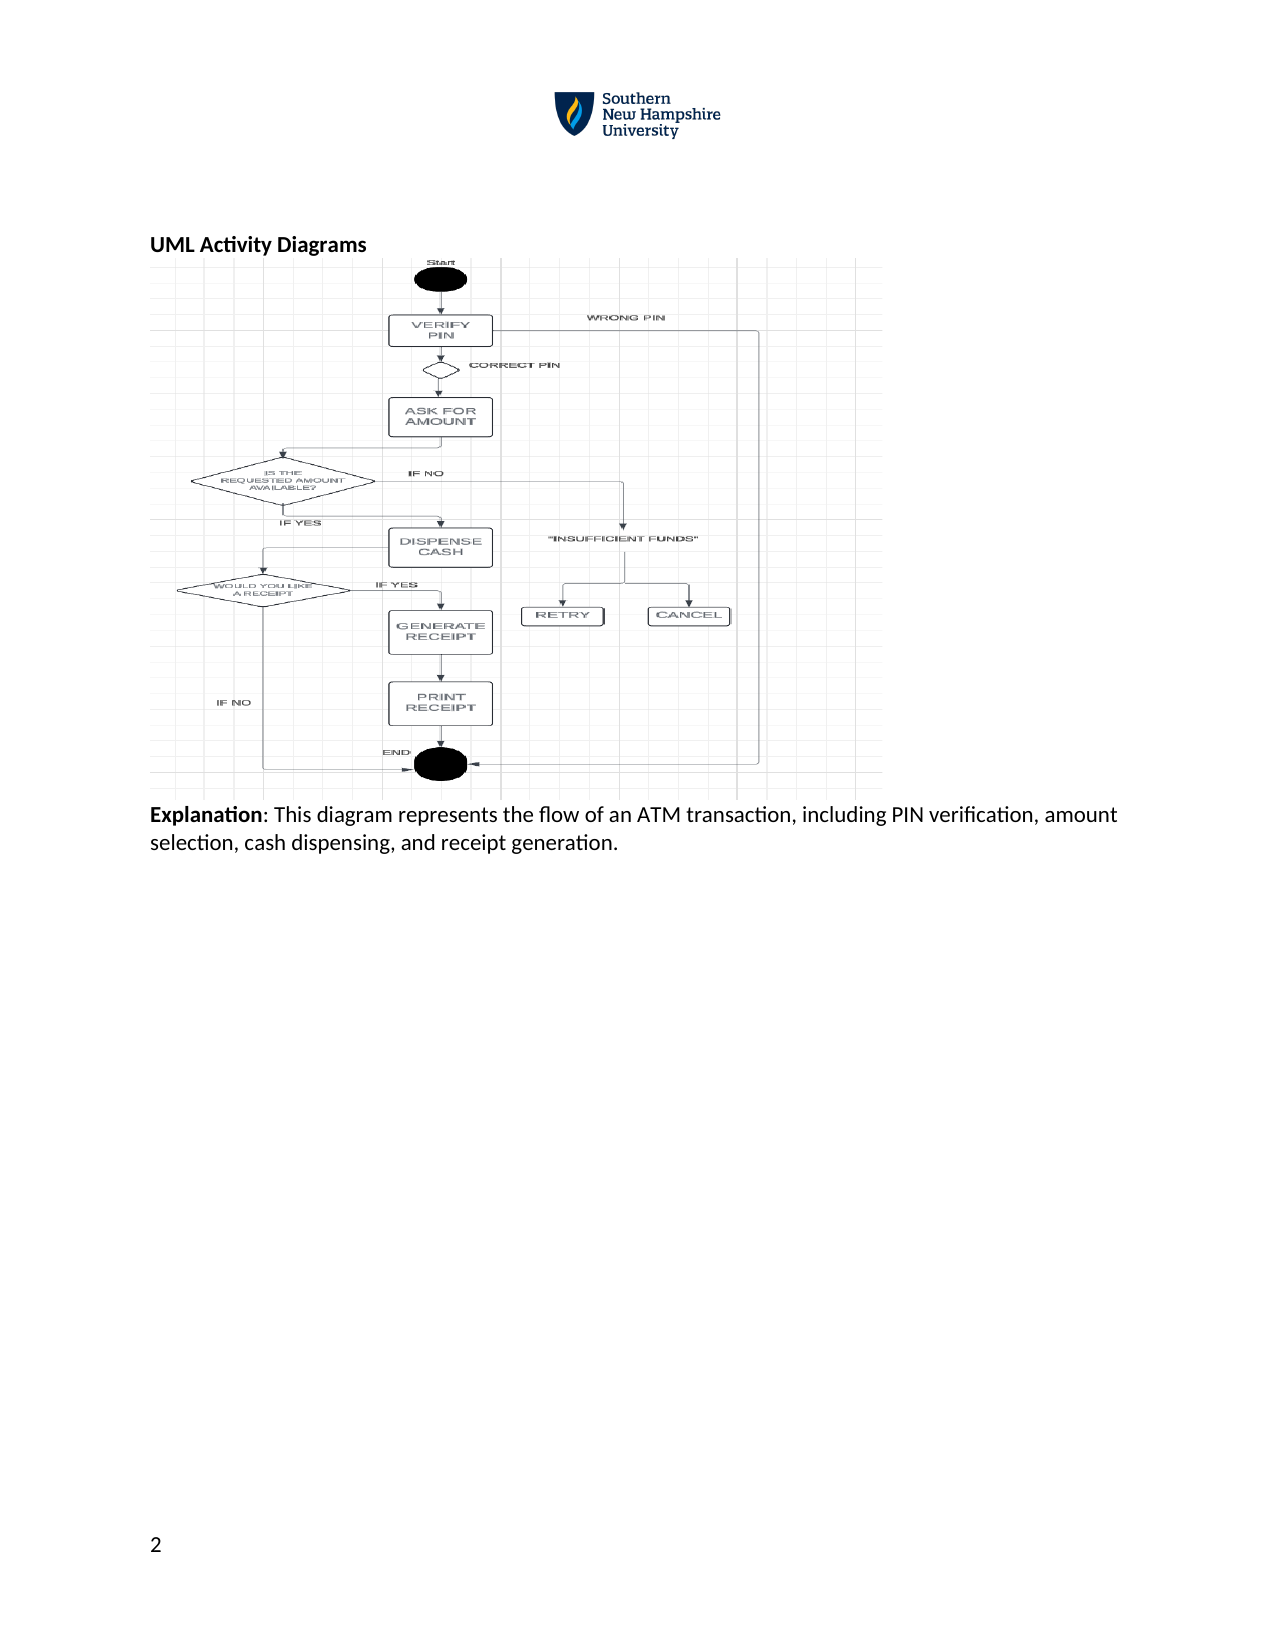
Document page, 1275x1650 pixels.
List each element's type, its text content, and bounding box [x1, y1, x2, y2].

picture [150, 258, 883, 800]
subtitle UML Activity Diagrams [150, 230, 1125, 258]
picture [546, 75, 729, 154]
text Explanation: This diagram represents the flow of an ATM transaction, including PIN verification, amount selection, cash dispensing, and receipt generation. [150, 800, 1125, 856]
